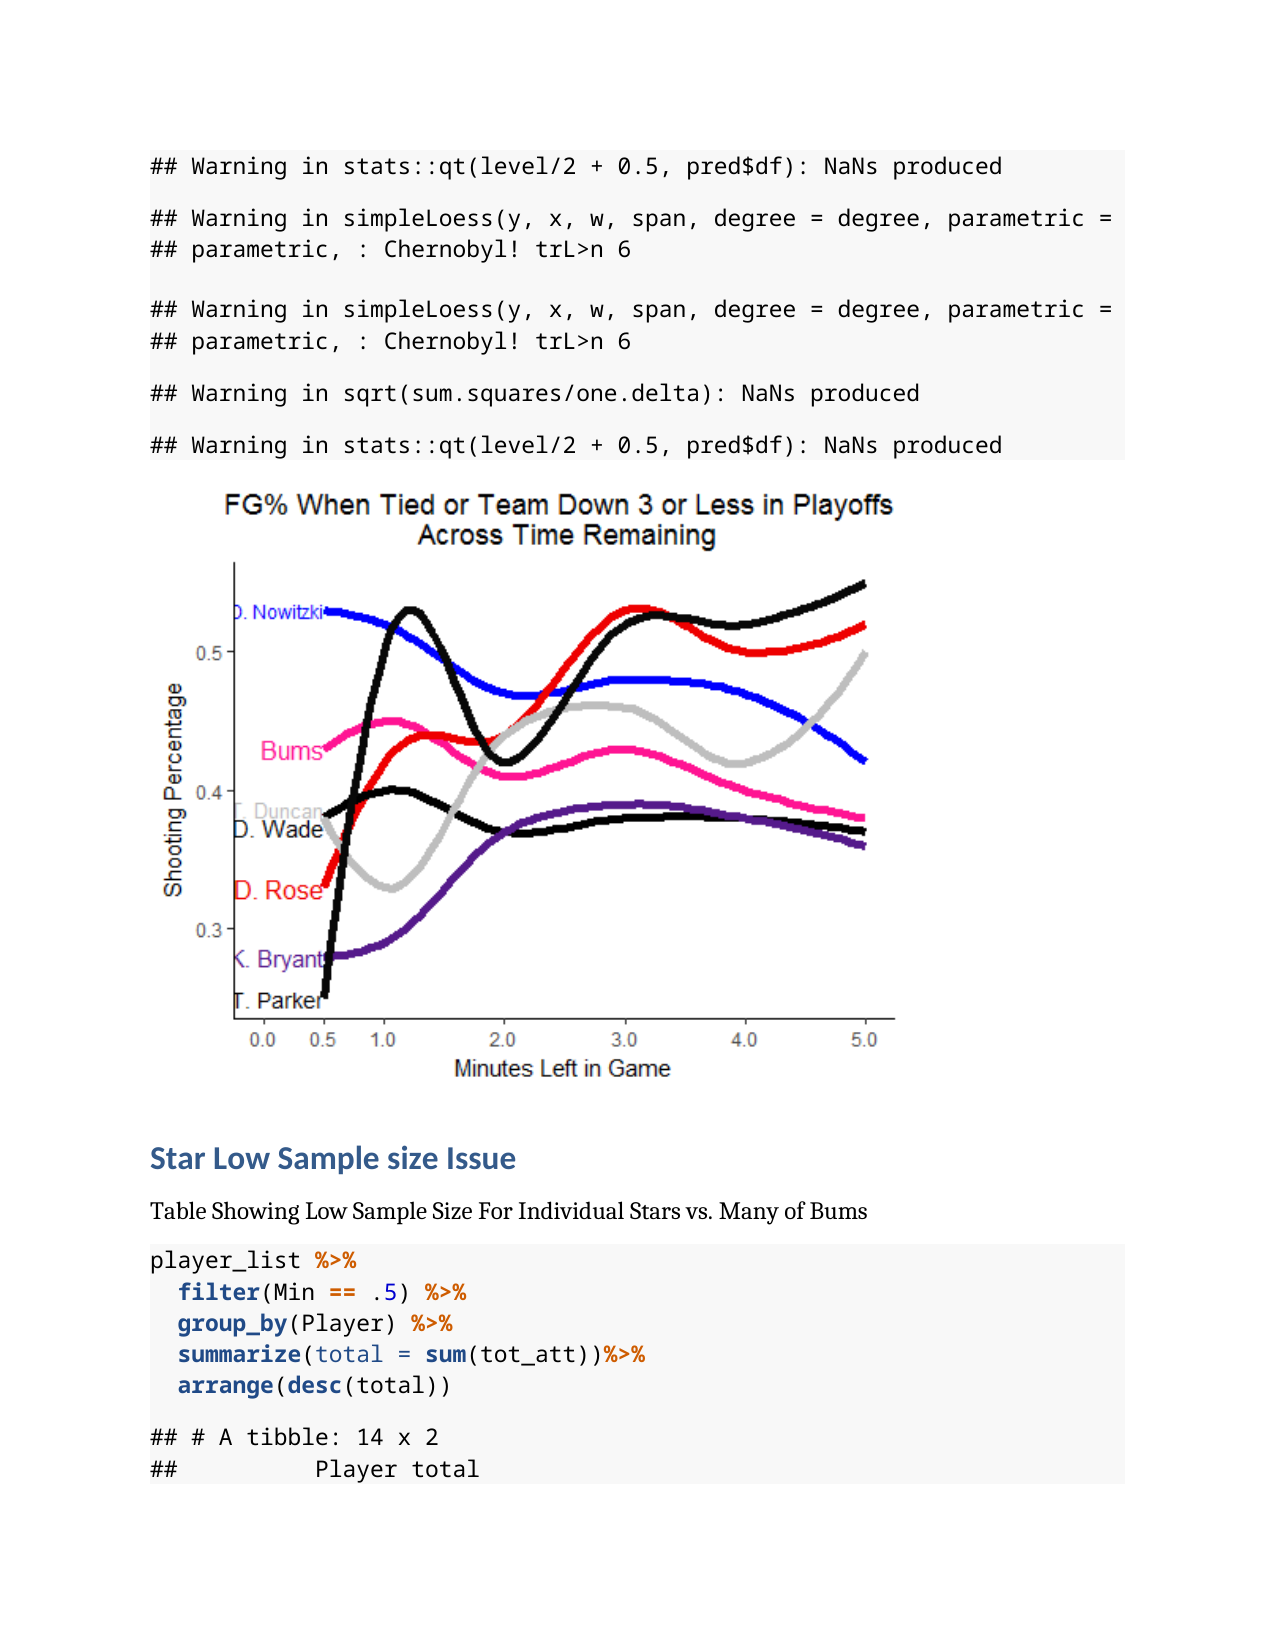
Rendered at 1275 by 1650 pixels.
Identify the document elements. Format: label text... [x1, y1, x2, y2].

text Table Showing Low Sample Size For Individual Stars vs. Many of Bums [150, 1197, 1125, 1225]
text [150, 1421, 1125, 1484]
text player_list %>% filter(Min == .5) %>% group_by(Player) %>% summarize(total = sum(tot_att))%>% arrange(desc(total)) [356, 1244, 1125, 1400]
subtitle Star Low Sample size Issue [150, 1137, 1125, 1178]
picture [150, 480, 908, 1088]
text ## Warning in sqrt(sum.squares/one.delta): NaNs produced [150, 377, 1125, 408]
text ## Warning in stats::qt(level/2 + 0.5, pred$df): NaNs produced [150, 150, 1125, 181]
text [150, 202, 1125, 356]
text ## Warning in stats::qt(level/2 + 0.5, pred$df): NaNs produced [150, 429, 1125, 460]
